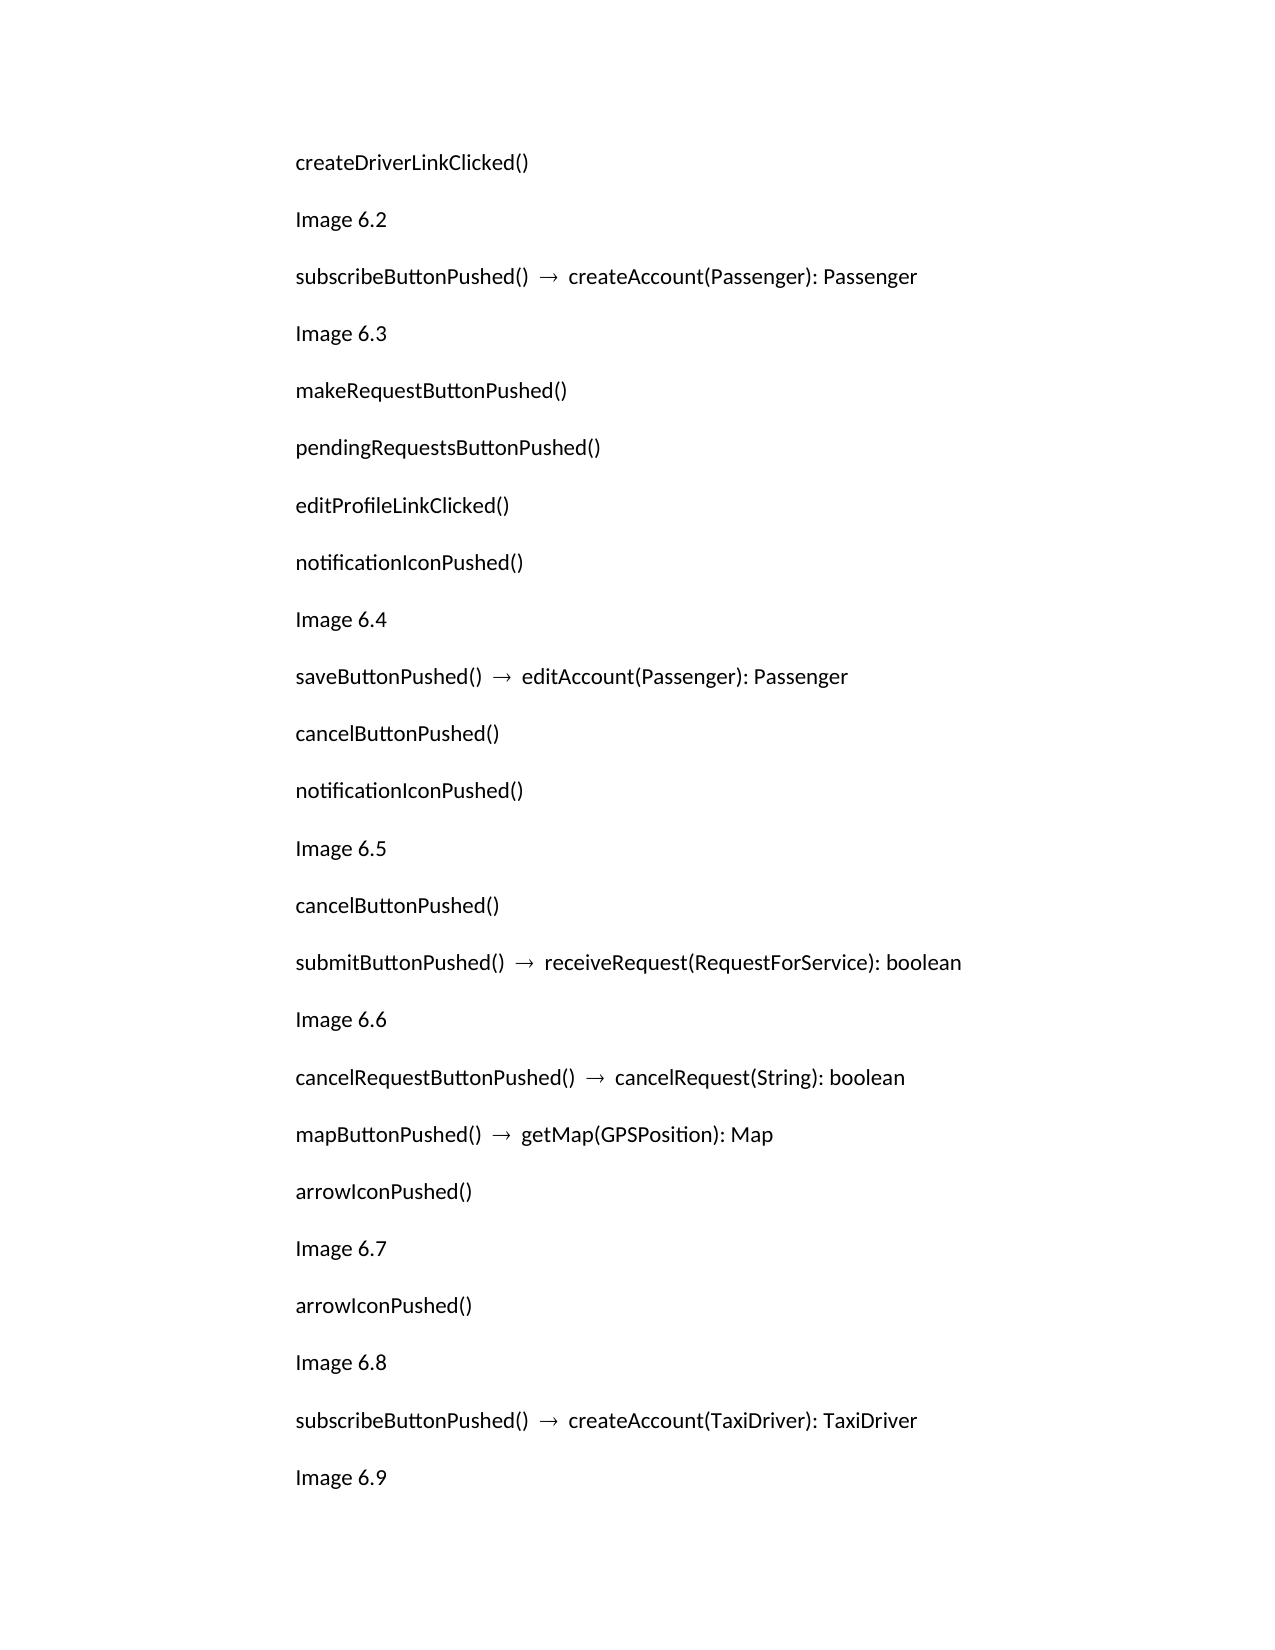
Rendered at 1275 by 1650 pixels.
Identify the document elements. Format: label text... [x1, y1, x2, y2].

text arrowIconPushed() [295, 1291, 1098, 1319]
text pendingRequestsButtonPushed() [295, 433, 1098, 462]
text mapButtonPushed() getMap(GPSPosition): Map [295, 1120, 1098, 1148]
text notificationIconPushed() [295, 777, 1098, 805]
text arrowIconPushed() [295, 1177, 1098, 1205]
text Image 6.3 [295, 319, 1098, 347]
text submitButtonPushed() receiveRequest(RequestForService): boolean [295, 948, 1098, 976]
text createDriverLinkClicked() [295, 148, 1098, 176]
text Image 6.4 [295, 605, 1098, 633]
text cancelRequestButtonPushed() cancelRequest(String): boolean [295, 1063, 1098, 1091]
text Image 6.7 [295, 1234, 1098, 1262]
text subscribeButtonPushed() createAccount(Passenger): Passenger [295, 262, 1098, 290]
text saveButtonPushed() editAccount(Passenger): Passenger [295, 662, 1098, 690]
text Image 6.8 [295, 1348, 1098, 1377]
text Image 6.6 [295, 1005, 1098, 1033]
text Image 6.2 [295, 205, 1098, 233]
text makeRequestButtonPushed() [295, 376, 1098, 404]
text notificationIconPushed() [295, 548, 1098, 576]
text subscribeButtonPushed() createAccount(TaxiDriver): TaxiDriver [295, 1406, 1098, 1434]
text editProfileLinkClicked() [295, 491, 1098, 519]
text Image 6.9 [295, 1463, 1098, 1491]
text Image 6.5 [295, 834, 1098, 862]
text cancelButtonPushed() [295, 719, 1098, 747]
text cancelButtonPushed() [295, 891, 1098, 919]
